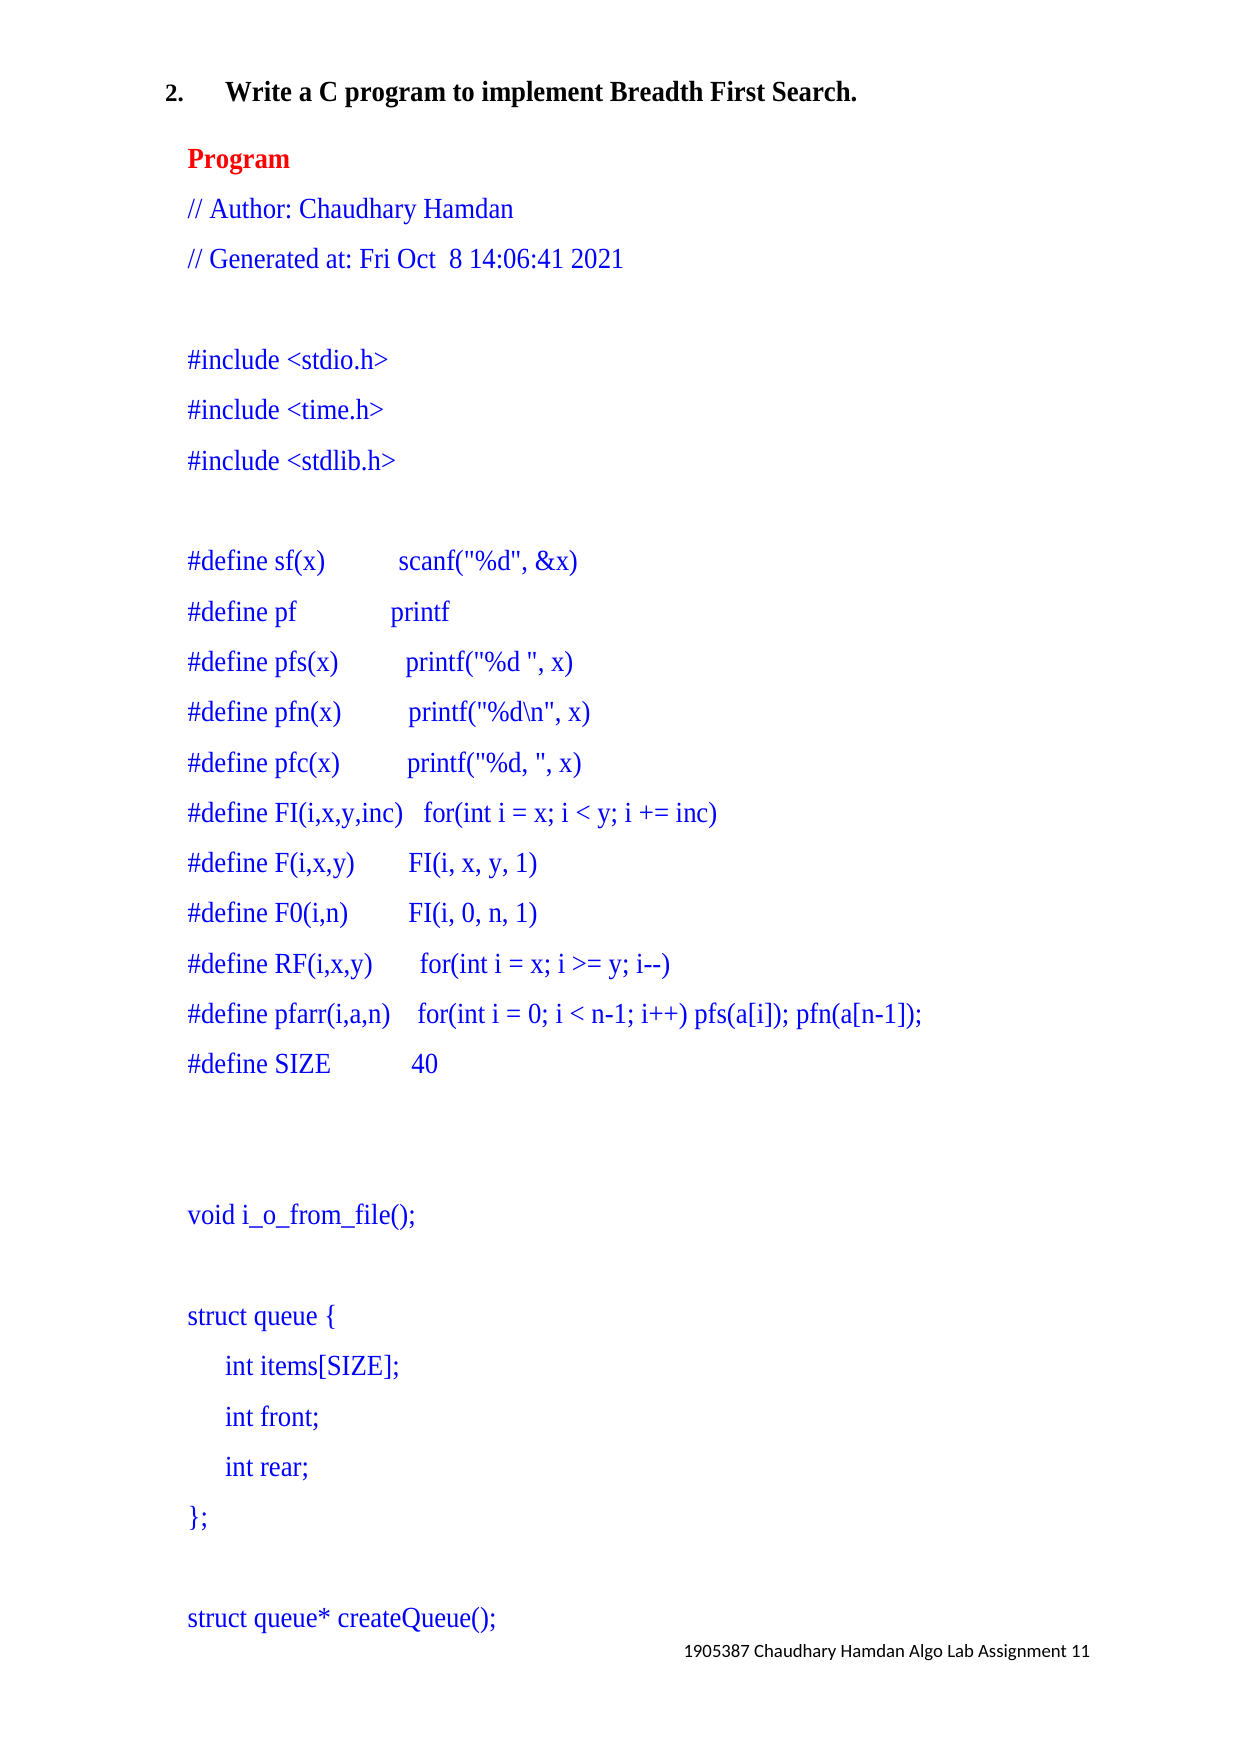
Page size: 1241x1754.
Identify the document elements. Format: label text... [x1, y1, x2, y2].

text #define pf printf [187, 594, 1090, 627]
text #define F(i,x,y) FI(i, x, y, 1) [187, 845, 1090, 879]
text #include <stdlib.h> [187, 443, 1090, 476]
text int items[SIZE]; [187, 1348, 1090, 1382]
text #define pfn(x) printf("%d\n", x) [187, 694, 1090, 728]
text #define pfs(x) printf("%d ", x) [187, 644, 1090, 678]
text #define FI(i,x,y,inc) for(int i = x; i < y; i += inc) [187, 795, 1090, 828]
list Write a C program to implement Breadth First Search. [165, 74, 1090, 107]
text // Generated at: Fri Oct 8 14:06:41 2021 [187, 242, 1090, 275]
text #define pfarr(i,a,n) for(int i = 0; i < n-1; i++) pfs(a[i]); pfn(a[n-1]); [187, 996, 1090, 1030]
text #include <stdio.h> [187, 342, 1090, 376]
text #define pfc(x) printf("%d, ", x) [187, 745, 1090, 778]
text struct queue* createQueue(); [187, 1600, 1090, 1633]
text }; [187, 1499, 1090, 1533]
text Program [187, 141, 1090, 174]
text #define RF(i,x,y) for(int i = x; i >= y; i--) [187, 946, 1090, 979]
text int rear; [187, 1449, 1090, 1483]
text struct queue { [187, 1298, 1090, 1332]
text #include <time.h> [187, 392, 1090, 426]
text void i_o_from_file(); [187, 1197, 1090, 1231]
text #define F0(i,n) FI(i, 0, n, 1) [187, 896, 1090, 929]
text #define sf(x) scanf("%d", &x) [187, 543, 1090, 577]
text int front; [187, 1399, 1090, 1432]
text #define SIZE 40 [187, 1047, 1090, 1080]
text // Author: Chaudhary Hamdan [187, 191, 1090, 225]
